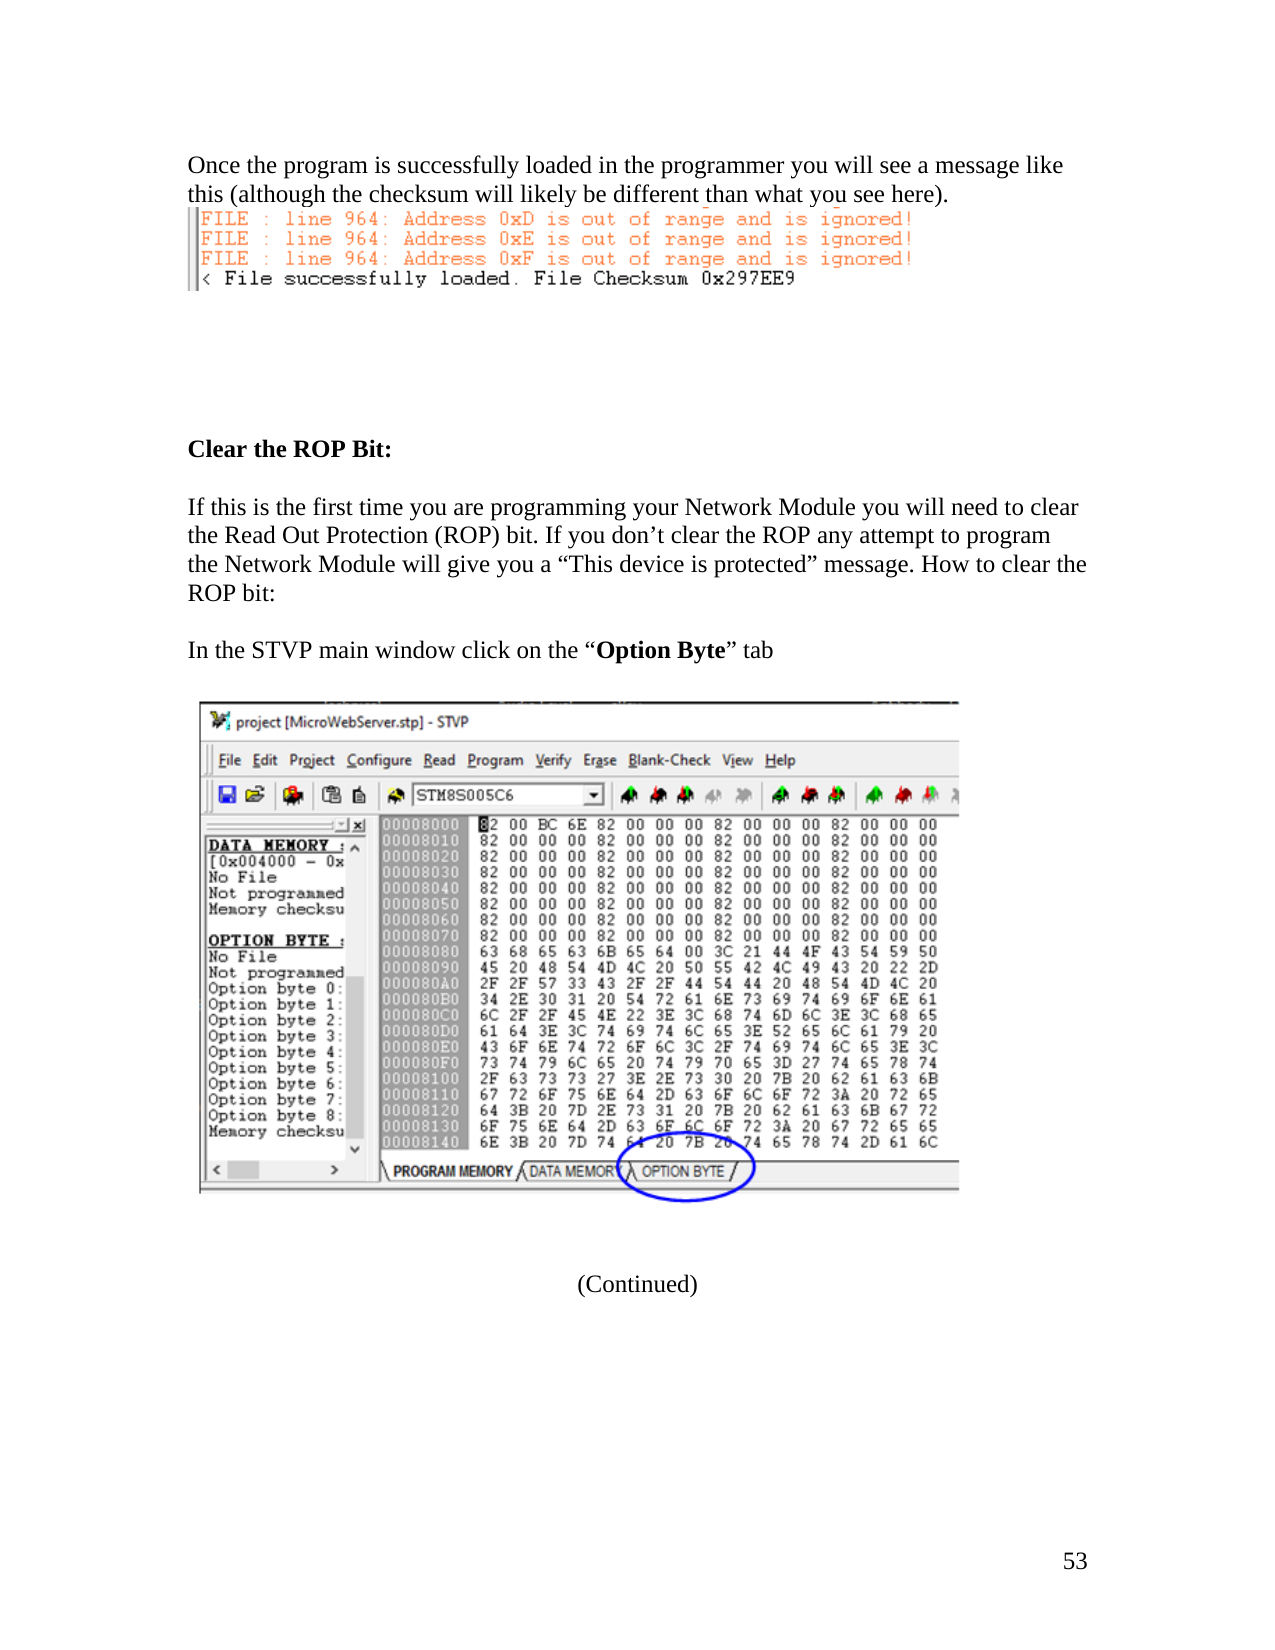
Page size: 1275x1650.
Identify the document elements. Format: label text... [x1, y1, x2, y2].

text Once the program is successfully loaded in the programmer you will see a message like this (although the checksum will likely be different than what you see here). [187, 150, 1087, 207]
picture [187, 692, 976, 1212]
text (Continued) [187, 1269, 1087, 1298]
text In the STVP main window click on the “Option Byte” tab [187, 635, 1087, 664]
text If this is the first time you are programming your Network Module you will need to clear the Read Out Protection (ROP) bit. If you don’t clear the ROP any attempt to program the Network Module will give you a “This device is protected” message. How to clear the ROP bit: [187, 492, 1087, 607]
text Clear the ROP Bit: [187, 434, 1087, 463]
picture [187, 207, 1063, 291]
